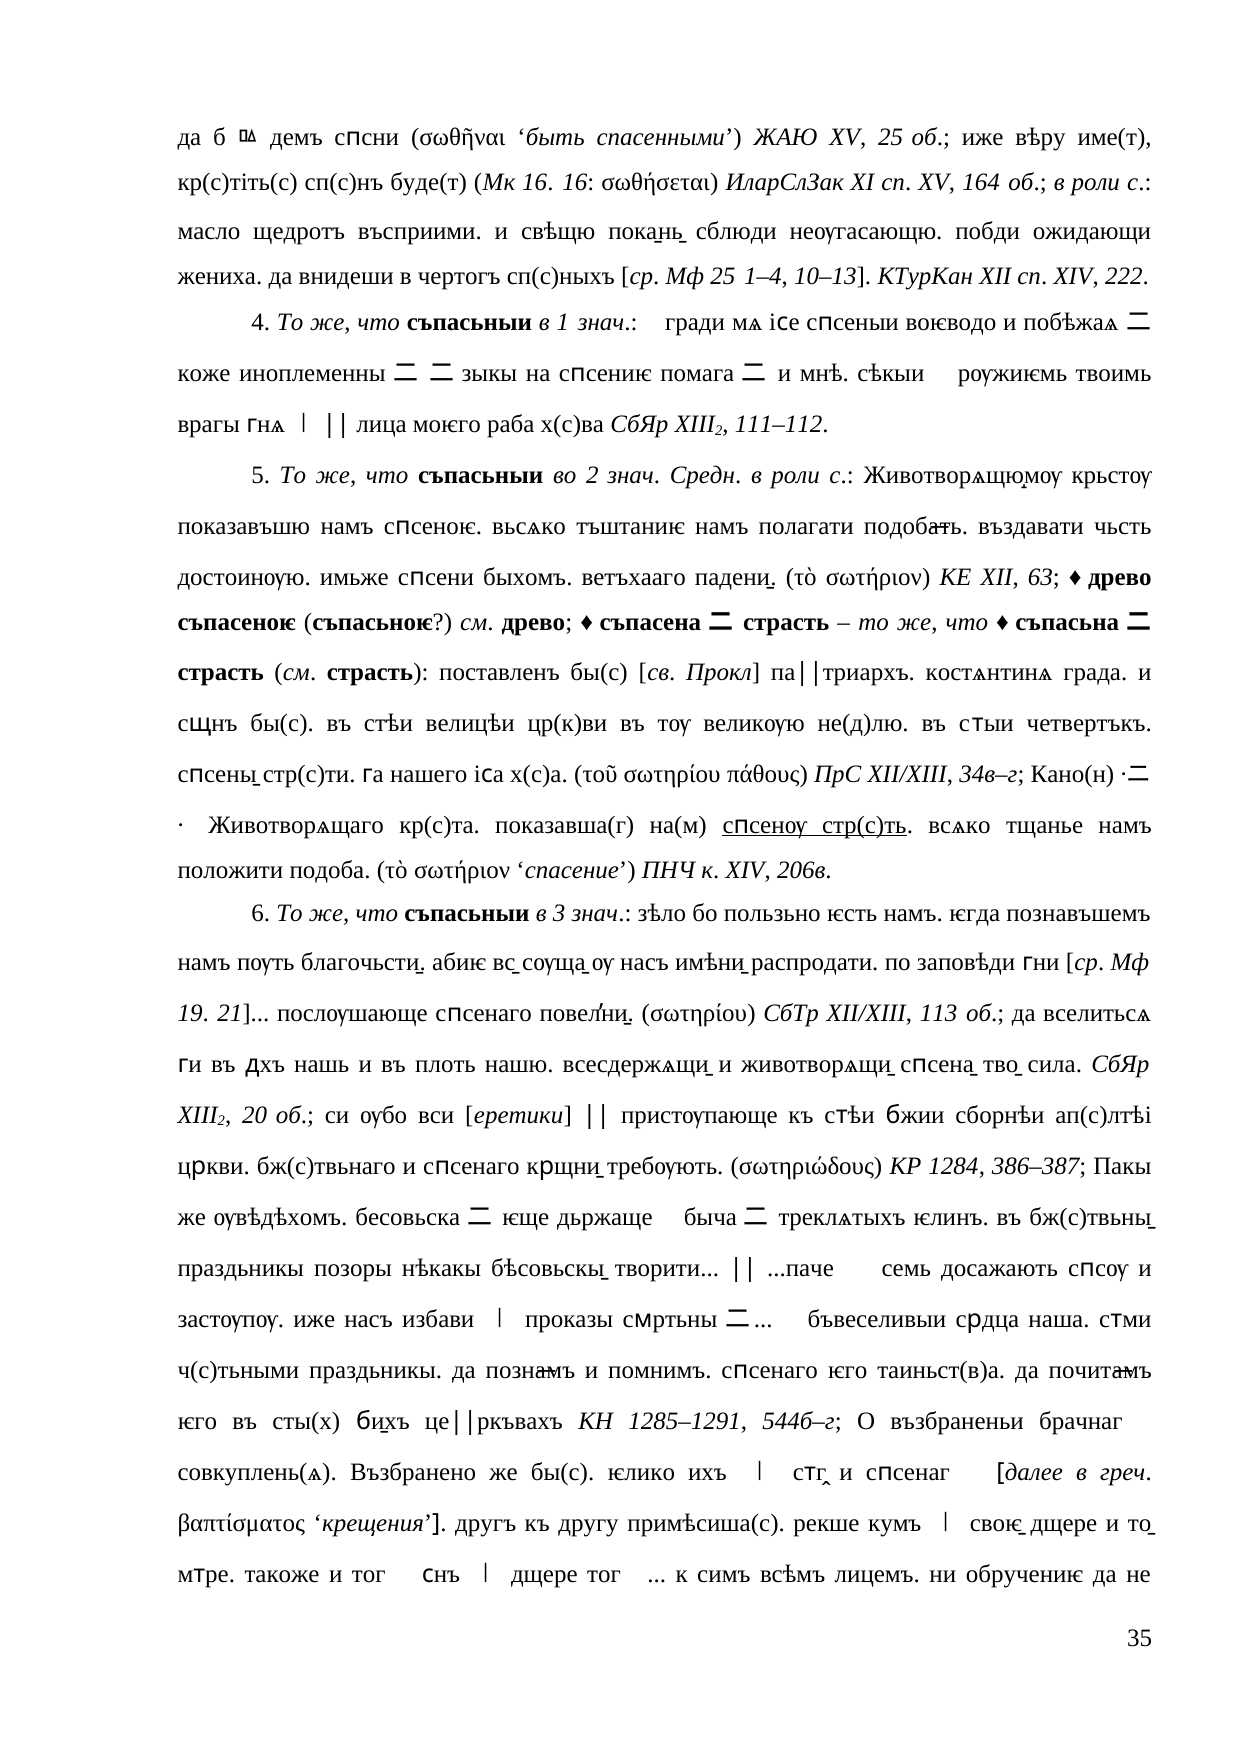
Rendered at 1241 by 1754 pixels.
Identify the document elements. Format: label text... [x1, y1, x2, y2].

text 4. То же, что съпасьныи в 1 знач.: ㆏гради мѧ iсе спсеныи воѥводо и побѣжаѧ ㆓коже иноплеменны㆓ ㆓зыкы на спсениѥ помага㆓ и мнѣ. сѣкыи ㆏рѹжиѥмь твоимь врагы гнѧ ㆐ || лица моѥго раба х(с)ва СбЯр XIII2, 111–112. [177, 304, 1152, 440]
text 5. То же, что съпасьныи во 2 знач. Средн. в роли с.: Животворѧщю̝мѹ крьстѹ показавъшю намъ спсеноѥ. вьсѧко тъштаниѥ намъ полагати подоба̶ть. въздавати чьсть достоинѹю. имьже спсени быхомъ. ветъхааго падени̱. (τὸ σωτήριον) КЕ XII, 63; ♦ древо съпасеноѥ (съпасьноѥ?) см. древо; ♦ съпасена㆓ страсть – то же, что ♦ съпасьна㆓ страсть (см. страсть): поставленъ бы(с) [св. Прокл] па||триархъ. костѧнтинѧ града. и сщнъ бы(с). въ стѣи велицѣи цр(к)ви въ тѹ великѹю не(д)лю. въ стыи четвертъкъ. спсены̱ стр(с)ти. га нашего iса х(с)а. (τοῦ σωτηρίου πάθους) ПрС XII/XIII, 34в–г; Кано(н) ∙ニ∙ Животворѧщаго кр(с)та. показавша(г) на(м) спсенѹ стр(с)ть. всѧко тщанье намъ положити подоба. (τὸ σωτήριον ‘спасение’) ПНЧ к. XIV, 206в. [177, 457, 1152, 883]
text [177, 118, 1152, 289]
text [177, 898, 1152, 1590]
